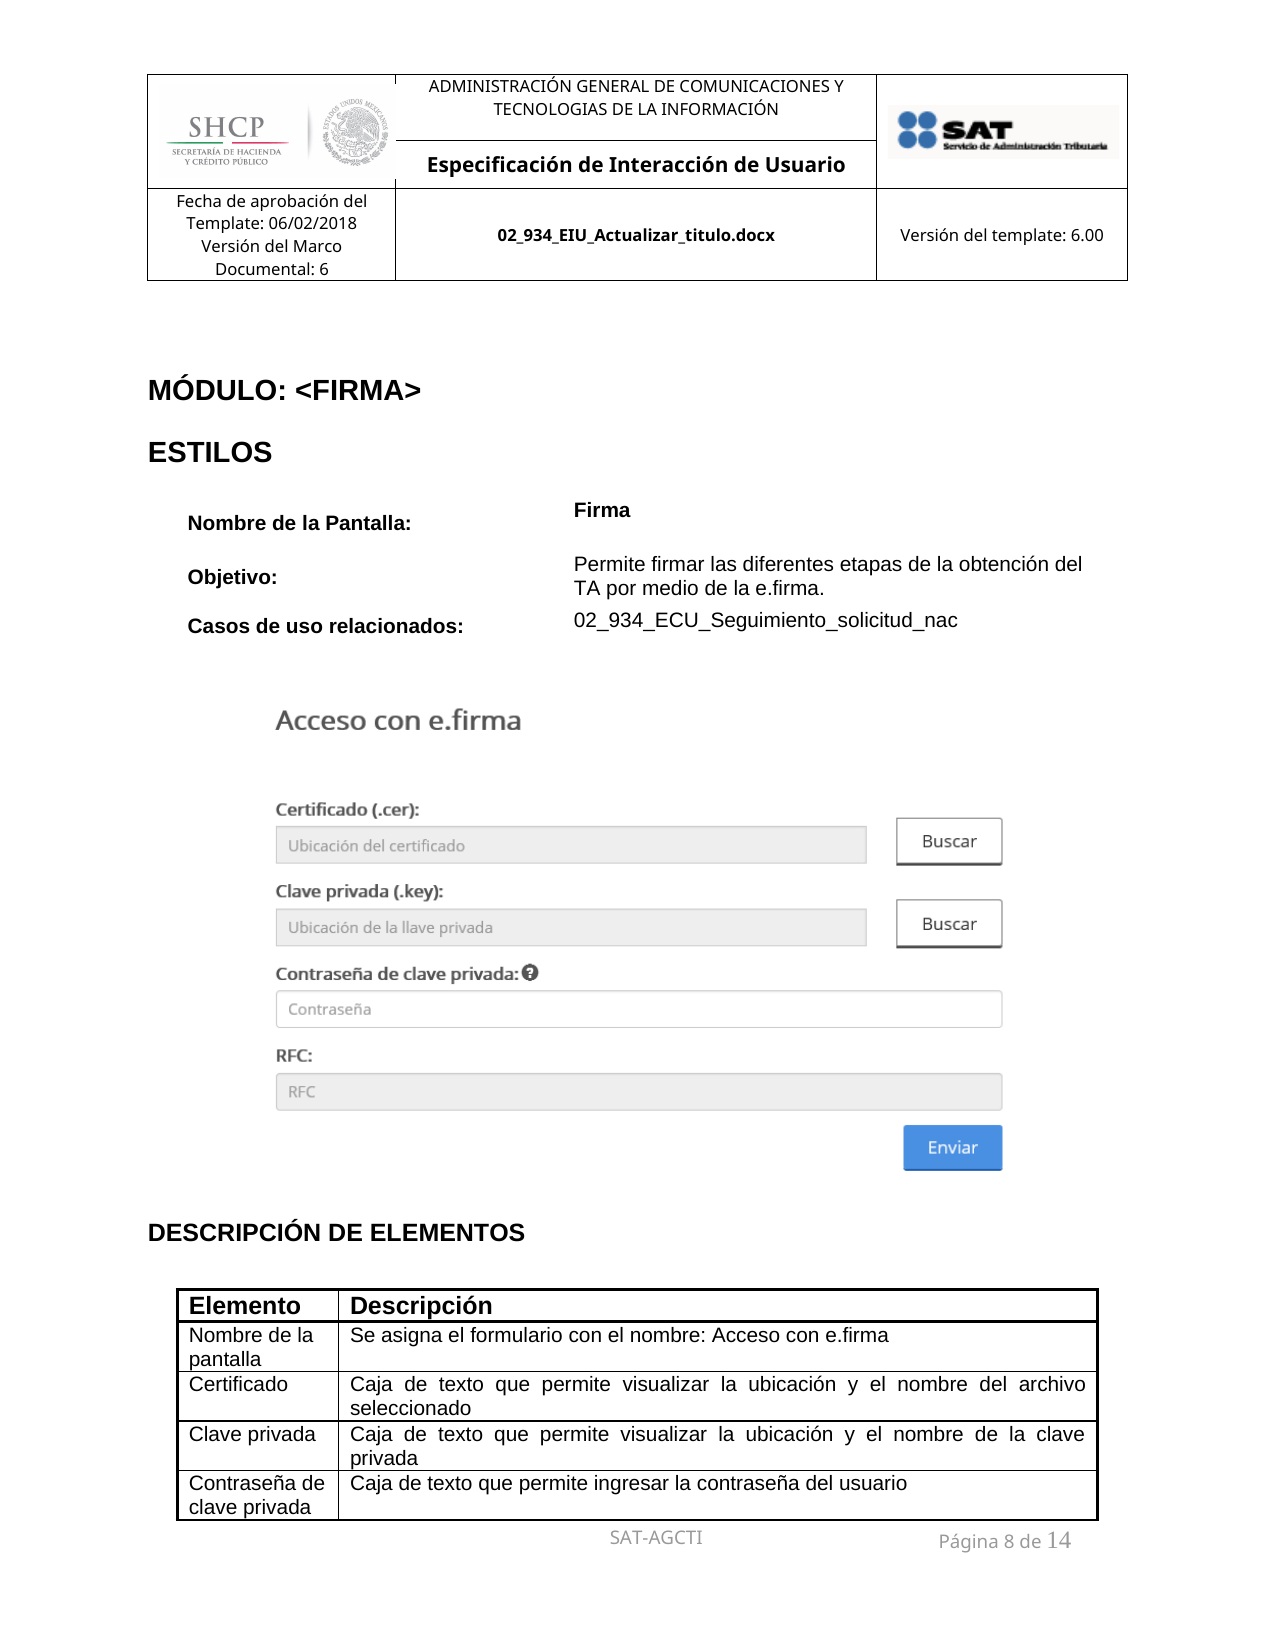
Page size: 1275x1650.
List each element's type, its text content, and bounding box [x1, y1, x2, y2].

subtitle Descripción de Elementos [148, 1218, 1127, 1247]
table_header Nombre de la Pantalla: [176, 498, 562, 552]
table_header Elemento [179, 1291, 338, 1320]
table_cell 02_934_ECU_Seguimiento_solicitud_nac [563, 601, 1099, 650]
table_cell Certificado [179, 1372, 338, 1420]
table_cell Caja de texto que permite visualizar la ubicación y el nombre del archivo seleccionado [339, 1372, 1096, 1420]
table_cell Contraseña de clave privada [179, 1471, 338, 1519]
table_cell Clave privada [179, 1422, 338, 1470]
subtitle Módulo: <Firma> [148, 373, 1127, 406]
table_header Descripción [339, 1291, 1096, 1320]
table_cell Nombre de la pantalla [179, 1323, 338, 1371]
picture [158, 84, 396, 179]
table_header Firma [563, 498, 1099, 552]
subtitle ESTILOS [148, 435, 1127, 469]
picture [190, 650, 1085, 1177]
table_cell Caja de texto que permite ingresar la contraseña del usuario [339, 1471, 1096, 1519]
table_cell Objetivo: [176, 552, 562, 601]
table_cell Caja de texto que permite visualizar la ubicación y el nombre de la clave privada [339, 1422, 1096, 1470]
table_cell Se asigna el formulario con el nombre: Acceso con e.firma [339, 1323, 1096, 1371]
table_cell Casos de uso relacionados: [176, 601, 562, 650]
table_cell Permite firmar las diferentes etapas de la obtención del TA por medio de la e.firma. [563, 552, 1099, 601]
picture [887, 105, 1120, 159]
